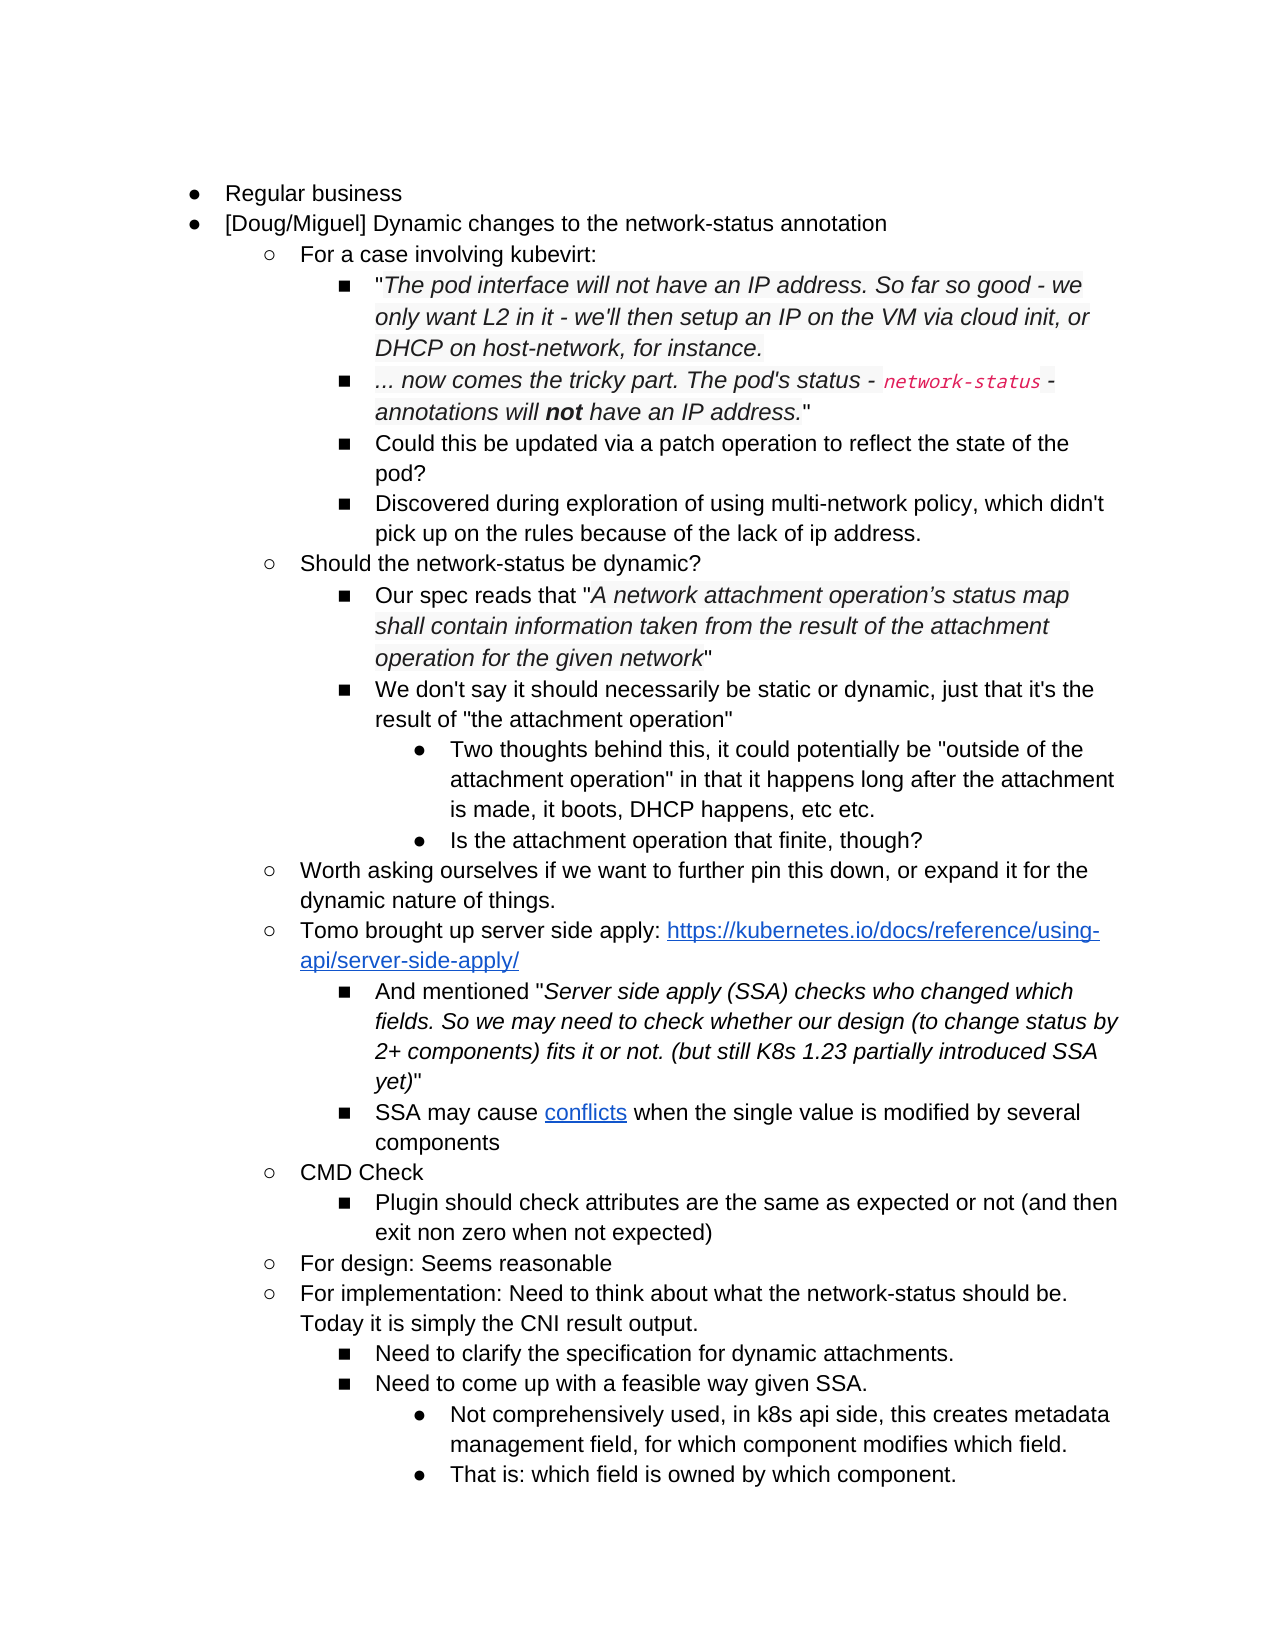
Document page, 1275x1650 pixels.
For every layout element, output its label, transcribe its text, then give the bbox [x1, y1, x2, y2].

list Worth asking ourselves if we want to further pin this down, or expand it for the dynamic nature of things. [262, 857, 1125, 913]
list For design: Seems reasonable [262, 1249, 1125, 1276]
list ... now comes the tricky part. The pod's status - network-status - annotations will not have an IP address." [337, 366, 1125, 425]
list Is the attachment operation that finite, though? [412, 827, 1125, 853]
list "The pod interface will not have an IP address. So far so good - we only want L2 in it - we'll then setup an IP on the VM via cloud init, or DHCP on host-network, for instance. [337, 271, 1125, 362]
list Regular business [187, 180, 1125, 207]
list Tomo brought up server side apply: https://kubernetes.io/docs/reference/using-api/server-side-apply/ [262, 917, 1125, 974]
list CMD Check [262, 1159, 1125, 1185]
list Could this be updated via a patch operation to reflect the state of the pod? [337, 429, 1125, 486]
list Our spec reads that "A network attachment operation’s status map shall contain information taken from the result of the attachment operation for the given network" [337, 581, 1125, 671]
list For implementation: Need to think about what the network-status should be. Today it is simply the CNI result output. [262, 1280, 1125, 1336]
list We don't say it should necessarily be static or dynamic, just that it's the result of "the attachment operation" [337, 676, 1125, 732]
list Not comprehensively used, in k8s api side, this creates metadata management field, for which component modifies which field. [412, 1401, 1125, 1457]
list SSA may cause conflicts when the single value is modified by several components [337, 1098, 1125, 1155]
list Need to clarify the specification for dynamic attachments. [337, 1340, 1125, 1366]
list Need to come up with a feasible way given SSA. [337, 1370, 1125, 1397]
list [Doug/Miguel] Dynamic changes to the network-status annotation [187, 210, 1125, 237]
list And mentioned "Server side apply (SSA) checks who changed which fields. So we may need to check whether our design (to change status by 2+ components) fits it or not. (but still K8s 1.23 partially introduced SSA yet)" [337, 978, 1125, 1094]
list Plugin should check attributes are the same as expected or not (and then exit non zero when not expected) [337, 1189, 1125, 1246]
list Two thoughts behind this, it could potentially be "outside of the attachment operation" in that it happens long after the attachment is made, it boots, DHCP happens, etc etc. [412, 736, 1125, 823]
list Discovered during exploration of using multi-network policy, which didn't pick up on the rules because of the lack of ip address. [337, 490, 1125, 546]
list That is: which field is owned by which component. [412, 1461, 1125, 1487]
list For a case involving kubevirt: [262, 241, 1125, 267]
list Should the network-status be dynamic? [262, 550, 1125, 577]
